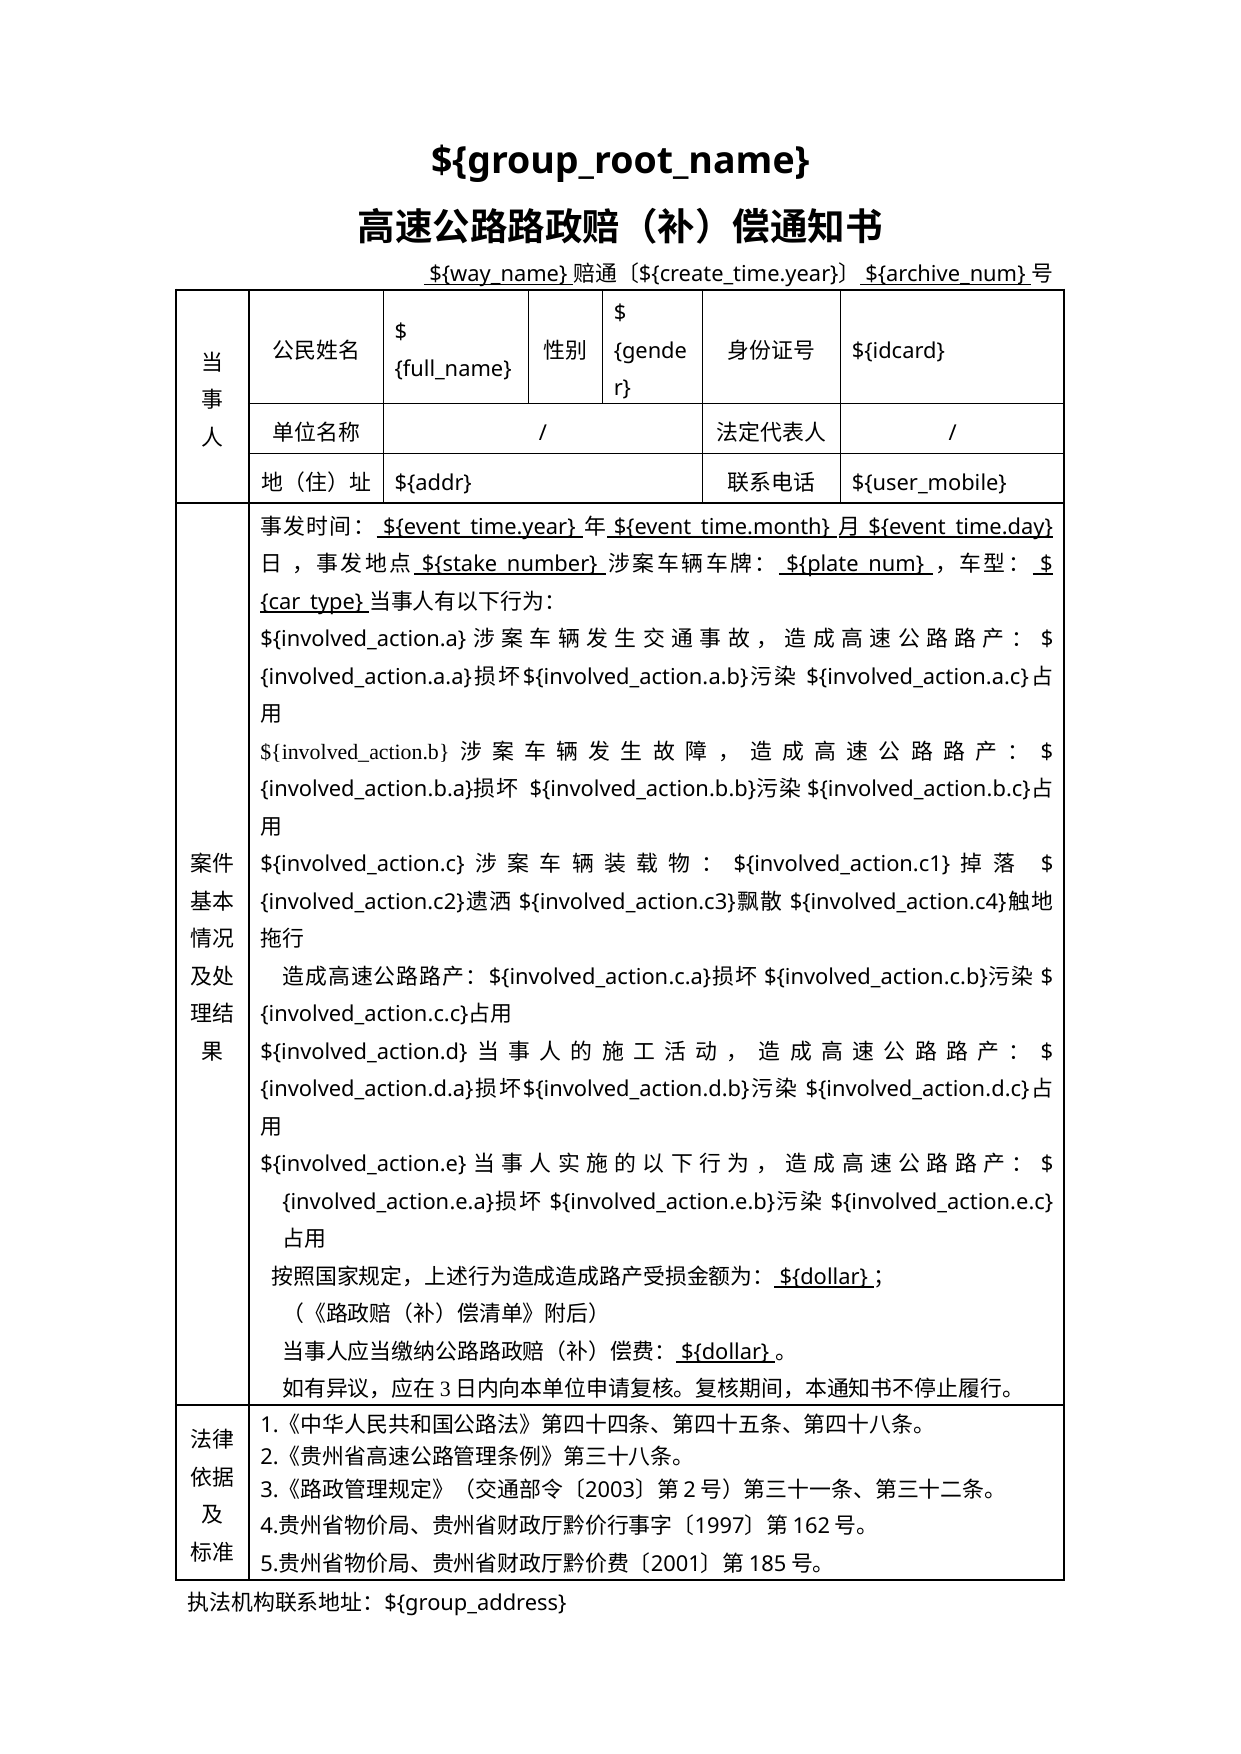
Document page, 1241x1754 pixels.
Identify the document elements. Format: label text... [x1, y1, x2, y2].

table_header 当 事 人 [177, 291, 248, 502]
table_cell ${addr} [384, 454, 702, 502]
table_cell / [841, 404, 1063, 453]
table_cell 法定代表人 [703, 404, 840, 453]
text ${group_root_name} [187, 126, 1053, 191]
table_header ${full_name} [384, 291, 528, 403]
table_header 性别 [529, 291, 602, 403]
table_cell ${user_mobile} [841, 454, 1063, 502]
table_cell 案件 基本 情况及处理结果 [177, 504, 248, 1404]
text 高速公路路政赔（补）偿通知书 [187, 191, 1053, 256]
text ${way_name} 赔通〔${create_time.year}〕 ${archive_num} 号 [187, 256, 1053, 288]
table_header 身份证号 [703, 291, 840, 403]
table_cell 联系电话 [703, 454, 840, 502]
table_cell 法律 依据 及 标准 [177, 1406, 248, 1579]
table_header 公民姓名 [250, 291, 383, 403]
table_header ${gender} [603, 291, 702, 403]
table_cell 单位名称 [250, 404, 383, 453]
table_cell 地（住）址 [250, 454, 383, 502]
table_cell / [384, 404, 702, 453]
table_cell 1.《中华人民共和国公路法》第四十四条、第四十五条、第四十八条。 2.《贵州省高速公路管理条例》第三十八条。 3.《路政管理规定》（交通部令〔2003〕第2号）第三十一条、第三十二条。 4.贵州省物价局、贵州省财政厅黔价行事字〔1997〕第162号。 5.贵州省物价局、贵州省财政厅黔价费〔2001〕第185号。 [250, 1406, 1063, 1579]
text 执法机构联系地址：${group_address} [187, 1581, 1053, 1618]
table_cell 事发时间： ${event_time.year} 年 ${event_time.month} 月 ${event_time.day} 日 ，事发地点 ${stake_number} 涉案车辆车牌： ${plate_num} ，车型： ${car_type} 当事人有以下行为： ${involved_action.a}涉案车辆发生交通事故，造成高速公路路产：${involved_action.a.a}损坏${involved_action.a.b}污染 ${involved_action.a.c}占用 ${involved_action.b}涉案车辆发生故障，造成高速公路路产：${involved_action.b.a}损坏 ${involved_action.b.b}污染 ${involved_action.b.c}占用 ${involved_action.c}涉案车辆装载物：${involved_action.c1}掉落 ${involved_action.c2}遗洒 ${involved_action.c3}飘散 ${involved_action.c4}触地拖行 造成高速公路路产：${involved_action.c.a}损坏 ${involved_action.c.b}污染 ${involved_action.c.c}占用 ${involved_action.d}当事人的施工活动，造成高速公路路产：${involved_action.d.a}损坏${involved_action.d.b}污染 ${involved_action.d.c}占用 ${involved_action.e}当事人实施的以下行为，造成高速公路路产：${involved_action.e.a}损坏 ${involved_action.e.b}污染 ${involved_action.e.c}占用 按照国家规定，上述行为造成造成路产受损金额为： ${dollar} ； （《路政赔（补）偿清单》附后） 当事人应当缴纳公路路政赔（补）偿费： ${dollar} 。 如有异议，应在3日内向本单位申请复核。复核期间，本通知书不停止履行。 [250, 504, 1063, 1404]
table_header ${idcard} [841, 291, 1063, 403]
